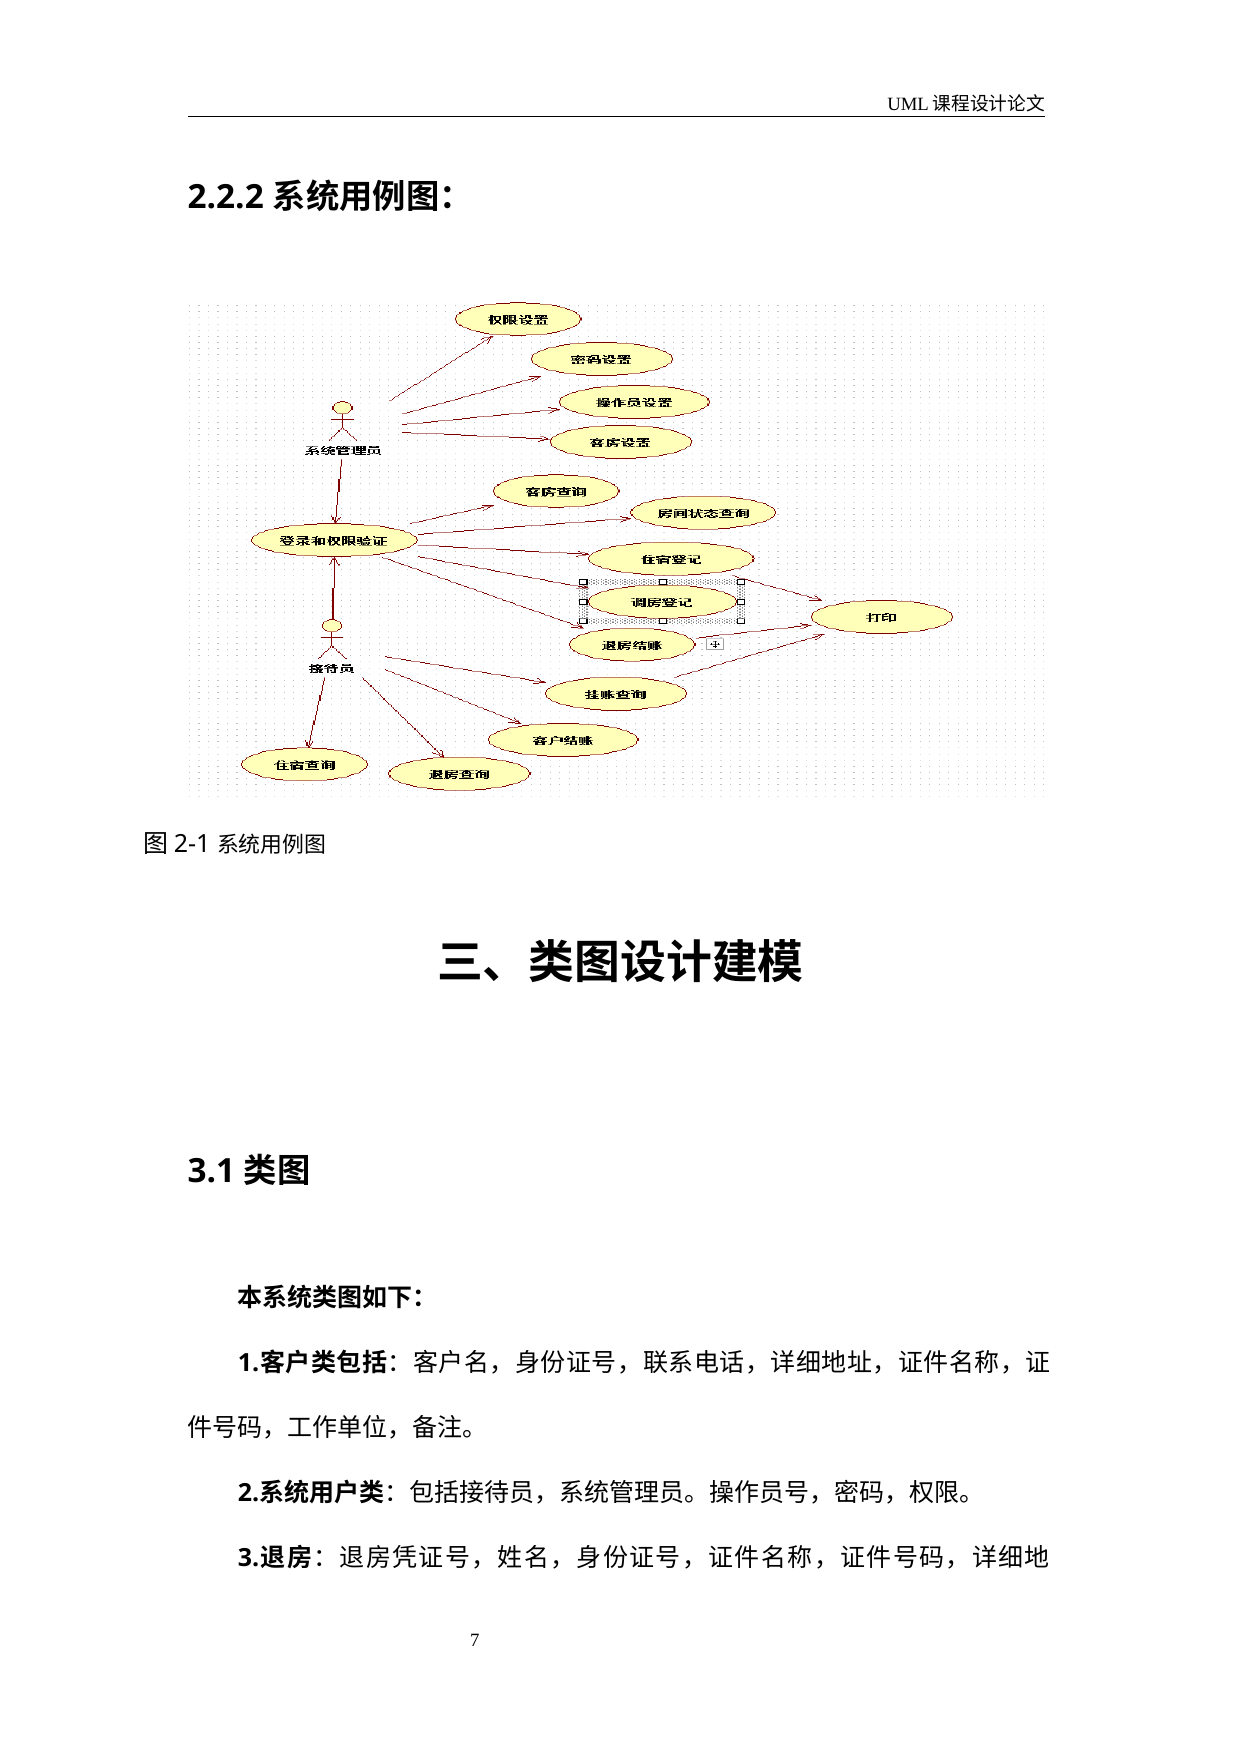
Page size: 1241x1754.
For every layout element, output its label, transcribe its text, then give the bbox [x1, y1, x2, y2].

subtitle 三、类图设计建模 [187, 910, 1053, 1007]
picture [187, 301, 1052, 797]
text 1.客户类包括：客户名，身份证号，联系电话，详细地址，证件名称，证件号码，工作单位，备注。 [187, 1328, 1053, 1458]
subtitle 3.1 类图 [187, 1135, 1053, 1200]
text 图2-1 系统用例图 [131, 809, 1106, 874]
text 本系统类图如下： [187, 1263, 1053, 1328]
text 2.系统用户类：包括接待员，系统管理员。操作员号，密码，权限。 [187, 1458, 1053, 1523]
subtitle 2.2.2 系统用例图： [187, 162, 1053, 227]
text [187, 1523, 1053, 1588]
